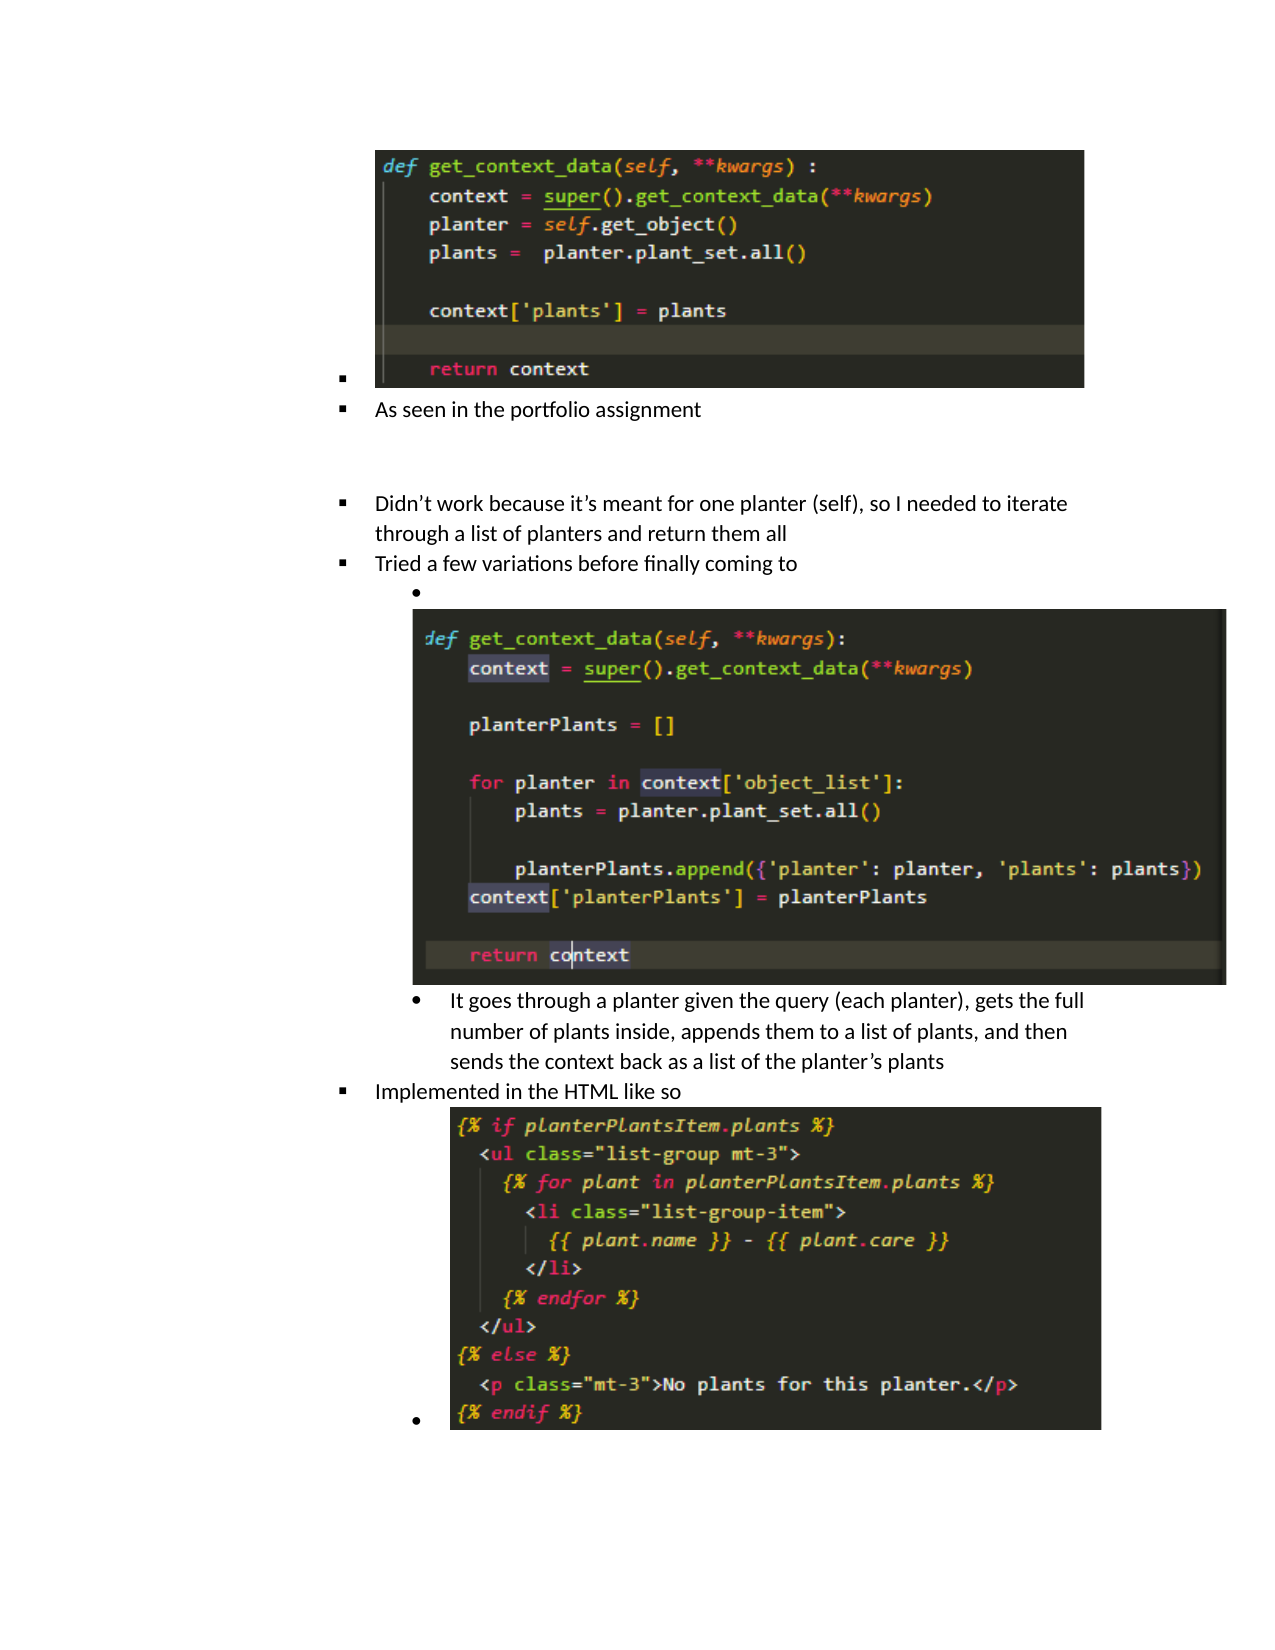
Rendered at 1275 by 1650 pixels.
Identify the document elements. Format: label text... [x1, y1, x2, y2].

list As seen in the portfolio assignment [337, 395, 1125, 423]
list Implemented in the HTML like so [337, 1077, 1125, 1105]
picture [375, 150, 1085, 388]
picture [412, 609, 1227, 985]
list Didn’t work because it’s meant for one planter (self), so I needed to iterate through a list of planters and return them all [337, 489, 1125, 547]
list It goes through a planter given the query (each planter), gets the full number of plants inside, appends them to a list of plants, and then sends the context back as a list of the planter’s plants [412, 987, 1125, 1075]
picture [450, 1107, 1102, 1430]
list Tried a few variations before finally coming to [337, 549, 1125, 577]
